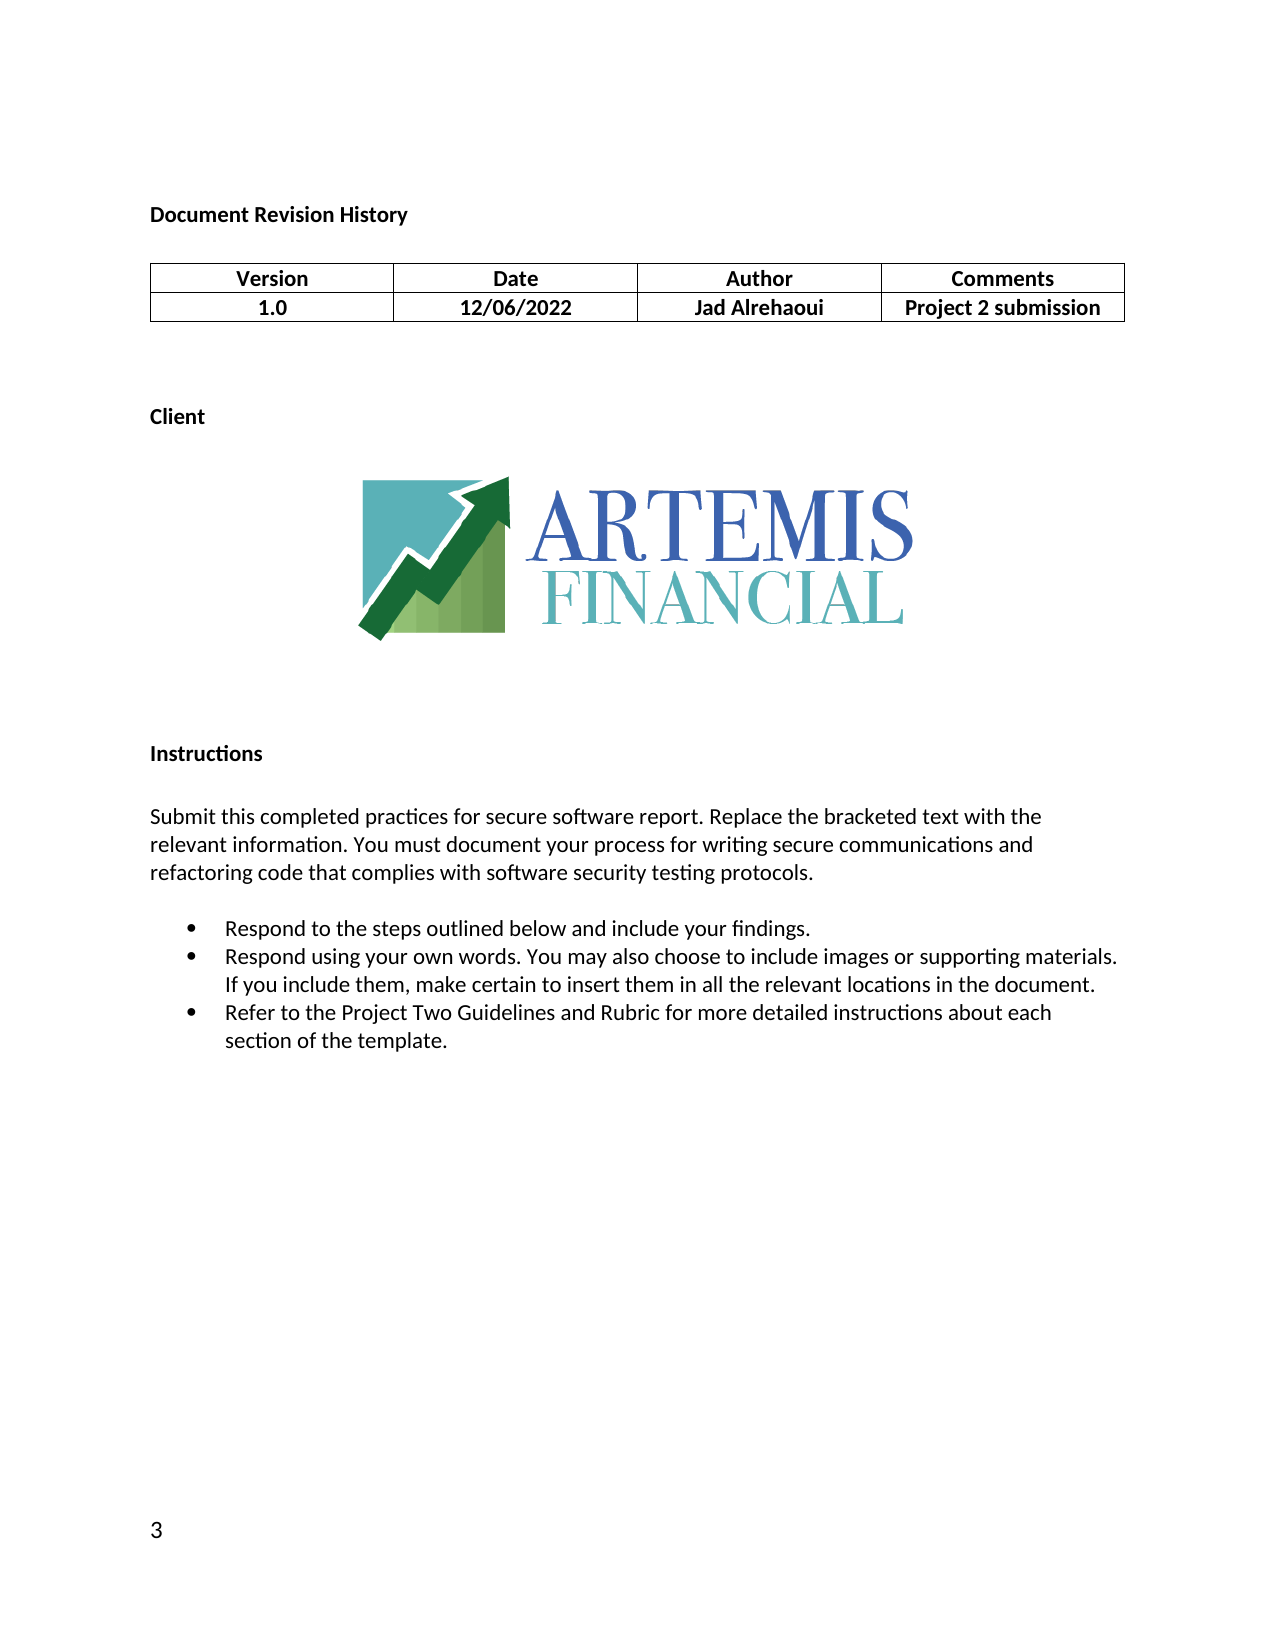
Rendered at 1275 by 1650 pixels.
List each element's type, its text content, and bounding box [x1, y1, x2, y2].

table_cell 1.0 [151, 293, 393, 321]
table_header Date [394, 264, 637, 292]
list Respond using your own words. You may also choose to include images or supporting materials. If you include them, make certain to insert them in all the relevant locations in the document. [187, 942, 1125, 998]
table_cell 12/06/2022 [394, 293, 637, 321]
picture [346, 462, 929, 662]
table_cell Project 2 submission [882, 293, 1124, 321]
table_header Author [638, 264, 881, 292]
list Refer to the Project Two Guidelines and Rubric for more detailed instructions about each section of the template. [187, 998, 1125, 1054]
subtitle Instructions [150, 739, 1125, 767]
table_header Comments [882, 264, 1124, 292]
subtitle Document Revision History [150, 200, 1125, 228]
text Submit this completed practices for secure software report. Replace the bracketed text with the relevant information. You must document your process for writing secure communications and refactoring code that complies with software security testing protocols. [150, 802, 1125, 886]
table_cell Jad Alrehaoui [638, 293, 881, 321]
table_header Version [151, 264, 393, 292]
subtitle Client [150, 402, 1125, 430]
list Respond to the steps outlined below and include your findings. [187, 914, 1125, 942]
